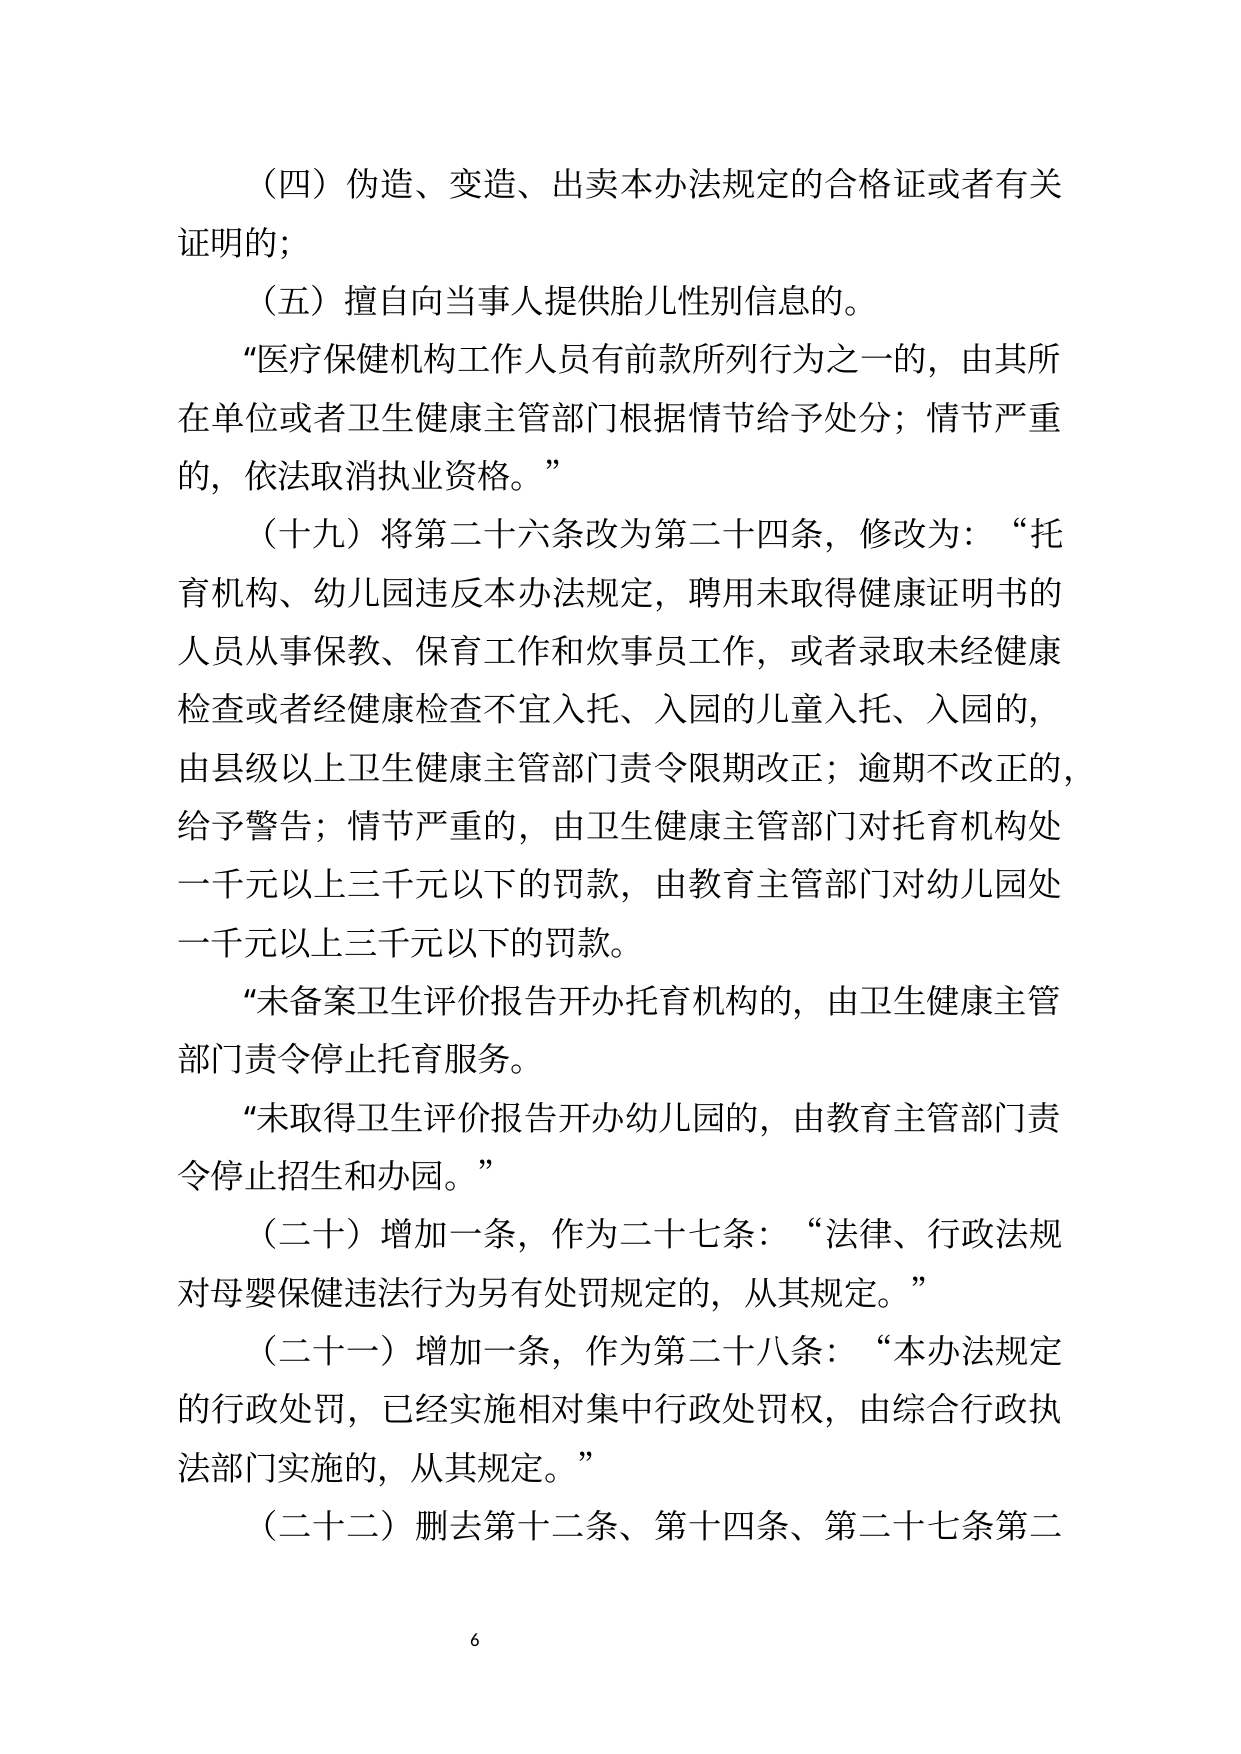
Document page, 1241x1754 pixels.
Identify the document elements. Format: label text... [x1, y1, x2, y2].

text （五）擅自向当事人提供胎儿性别信息的。 [177, 267, 1063, 325]
text （四）伪造、变造、出卖本办法规定的合格证或者有关证明的； [177, 150, 1063, 267]
text （二十一）增加一条，作为第二十八条：“本办法规定的行政处罚，已经实施相对集中行政处罚权，由综合行政执法部门实施的，从其规定。” [177, 1317, 1063, 1492]
text “医疗保健机构工作人员有前款所列行为之一的，由其所在单位或者卫生健康主管部门根据情节给予处分；情节严重的，依法取消执业资格。” [177, 325, 1063, 500]
text “未备案卫生评价报告开办托育机构的，由卫生健康主管部门责令停止托育服务。 [177, 967, 1063, 1083]
text （二十）增加一条，作为二十七条：“法律、行政法规对母婴保健违法行为另有处罚规定的，从其规定。” [177, 1200, 1063, 1317]
text （十九）将第二十六条改为第二十四条，修改为：“托育机构、幼儿园违反本办法规定，聘用未取得健康证明书的人员从事保教、保育工作和炊事员工作，或者录取未经健康检查或者经健康检查不宜入托、入园的儿童入托、入园的，由县级以上卫生健康主管部门责令限期改正；逾期不改正的，给予警告；情节严重的，由卫生健康主管部门对托育机构处一千元以上三千元以下的罚款，由教育主管部门对幼儿园处一千元以上三千元以下的罚款。 [177, 500, 1063, 967]
text “未取得卫生评价报告开办幼儿园的，由教育主管部门责令停止招生和办园。” [177, 1083, 1063, 1200]
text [177, 1492, 1063, 1550]
